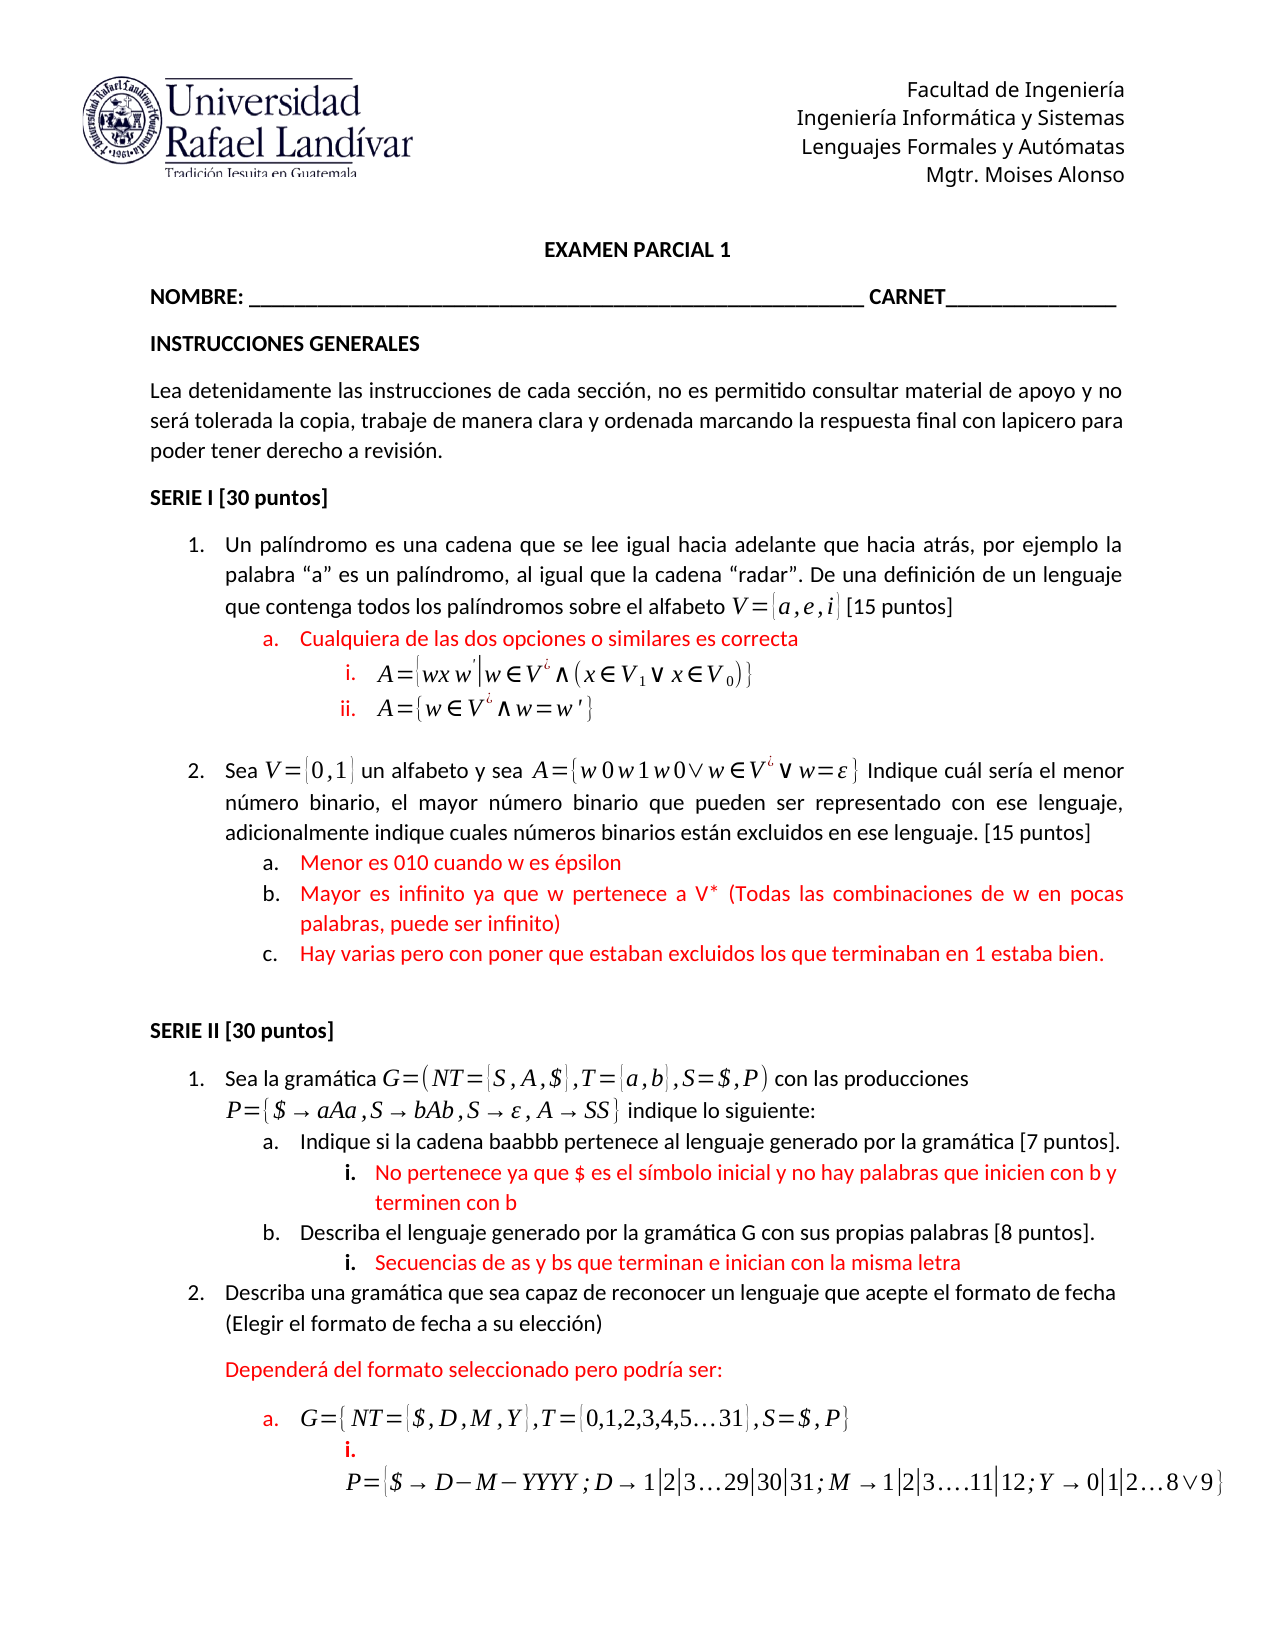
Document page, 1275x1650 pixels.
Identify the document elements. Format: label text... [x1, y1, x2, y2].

text SERIE I [30 puntos] [150, 483, 1125, 512]
list Cualquiera de las dos opciones o similares es correcta [262, 624, 1125, 652]
text SERIE II [30 puntos] [150, 1016, 1125, 1044]
list Sea la gramática con las producciones indique lo siguiente: [187, 1063, 1125, 1125]
list Sea un alfabeto y sea Indique cuál sería el menor número binario, el mayor número binario que pueden ser representado con ese lenguaje, adicionalmente indique cuales números binarios están excluidos en ese lenguaje. [15 puntos] [187, 755, 1125, 846]
list Hay varias pero con poner que estaban excluidos los que terminaban en 1 estaba bien. [262, 939, 1125, 967]
picture [81, 76, 413, 177]
text NOMBRE: ______________________________________________________ CARNET_______________ [150, 282, 1125, 311]
text Dependerá del formato seleccionado pero podría ser: [225, 1356, 1125, 1383]
text INSTRUCCIONES GENERALES [150, 329, 1125, 357]
list Secuencias de as y bs que terminan e inician con la misma letra [356, 1248, 1125, 1276]
list Un palíndromo es una cadena que se lee igual hacia adelante que hacia atrás, por ejemplo la palabra “a” es un palíndromo, al igual que la cadena “radar”. De una definición de un lenguaje que contenga todos los palíndromos sobre el alfabeto [15 puntos] [187, 530, 1125, 621]
list Describa una gramática que sea capaz de reconocer un lenguaje que acepte el formato de fecha (Elegir el formato de fecha a su elección) [187, 1278, 1125, 1337]
list No pertenece ya que $ es el símbolo inicial y no hay palabras que inicien con b y terminen con b [356, 1158, 1125, 1216]
list Menor es 010 cuando w es épsilon [262, 848, 1125, 876]
text EXAMEN PARCIAL 1 [150, 236, 1125, 264]
list Describa el lenguaje generado por la gramática G con sus propias palabras [8 puntos]. [262, 1218, 1125, 1246]
list Mayor es infinito ya que w pertenece a V* (Todas las combinaciones de w en pocas palabras, puede ser infinito) [262, 879, 1125, 937]
list Indique si la cadena baabbb pertenece al lenguaje generado por la gramática [7 puntos]. [262, 1127, 1125, 1155]
text Lea detenidamente las instrucciones de cada sección, no es permitido consultar material de apoyo y no será tolerada la copia, trabaje de manera clara y ordenada marcando la respuesta final con lapicero para poder tener derecho a revisión. [150, 376, 1125, 465]
